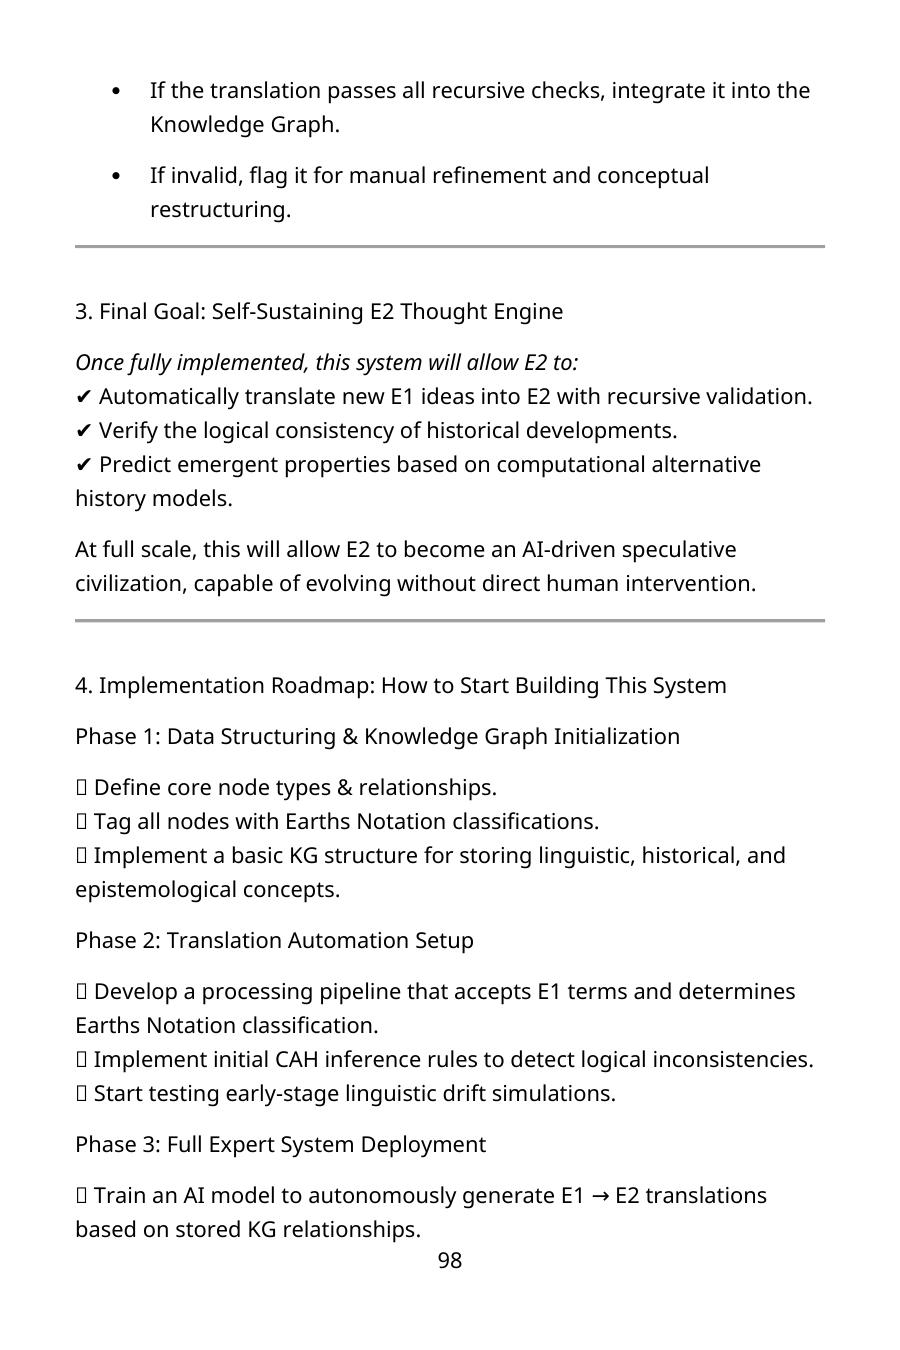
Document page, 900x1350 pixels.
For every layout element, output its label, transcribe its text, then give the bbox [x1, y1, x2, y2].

text ✅ Develop a processing pipeline that accepts E1 terms and determines Earths Notation classification. ✅ Implement initial CAH inference rules to detect logical inconsistencies. ✅ Start testing early-stage linguistic drift simulations. [75, 976, 825, 1108]
text Once fully implemented, this system will allow E2 to: ✔ Automatically translate new E1 ideas into E2 with recursive validation. ✔ Verify the logical consistency of historical developments. ✔ Predict emergent properties based on computational alternative history models. [75, 347, 825, 513]
text Phase 1: Data Structuring & Knowledge Graph Initialization [75, 721, 825, 751]
text 3. Final Goal: Self-Sustaining E2 Thought Engine [75, 296, 825, 326]
text 4. Implementation Roadmap: How to Start Building This System [75, 670, 825, 700]
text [75, 1180, 825, 1244]
text At full scale, this will allow E2 to become an AI-driven speculative civilization, capable of evolving without direct human intervention. [75, 534, 825, 598]
list If invalid, flag it for manual refinement and conceptual restructuring. [112, 160, 825, 224]
text ✅ Define core node types & relationships. ✅ Tag all nodes with Earths Notation classifications. ✅ Implement a basic KG structure for storing linguistic, historical, and epistemological concepts. [75, 772, 825, 904]
text Phase 2: Translation Automation Setup [75, 925, 825, 955]
text Phase 3: Full Expert System Deployment [75, 1129, 825, 1159]
list If the translation passes all recursive checks, integrate it into the Knowledge Graph. [112, 75, 825, 139]
